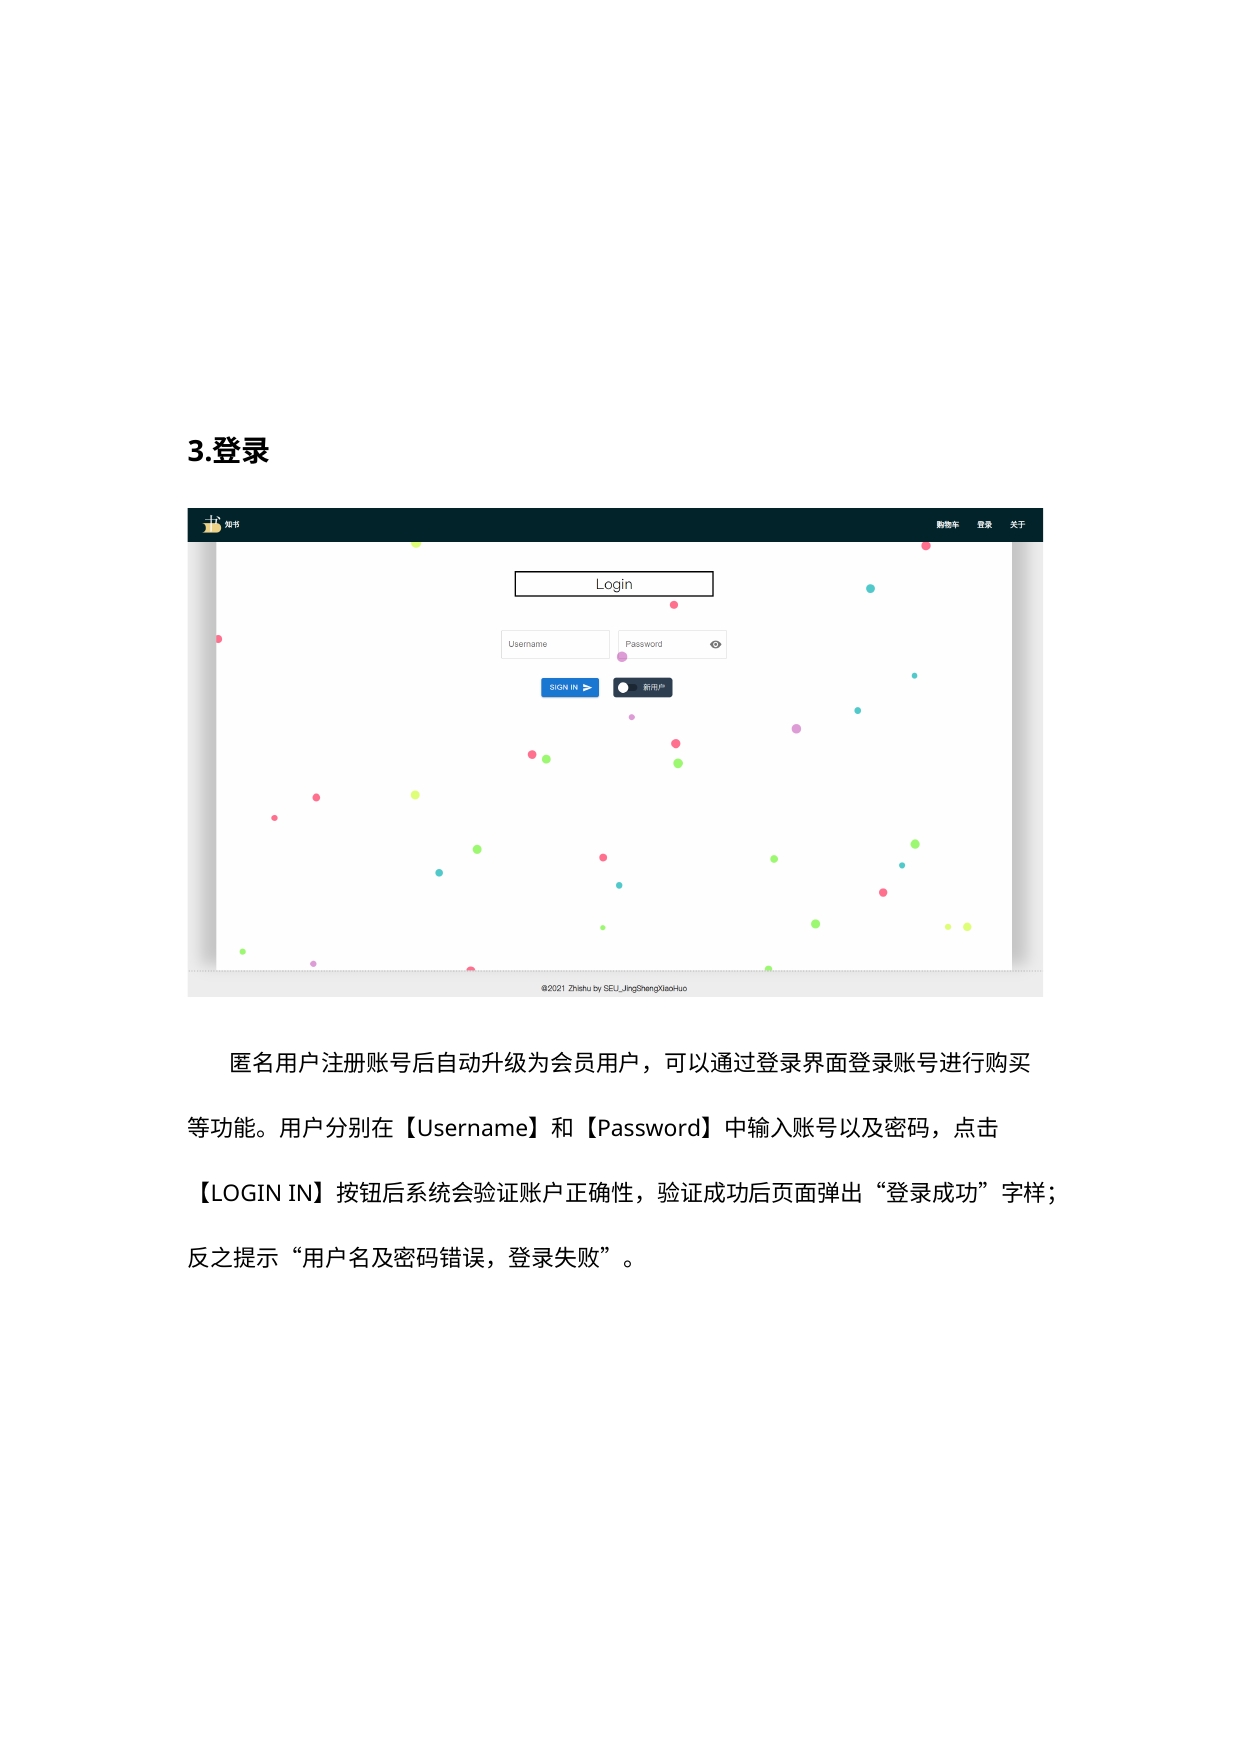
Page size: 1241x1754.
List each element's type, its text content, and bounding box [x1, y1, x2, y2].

text 3.登录 [187, 417, 1053, 482]
picture [187, 508, 1044, 997]
text 匿名用户注册账号后自动升级为会员用户，可以通过登录界面登录账号进行购买等功能。用户分别在【Username】和【Password】中输入账号以及密码，点击【LOGIN IN】按钮后系统会验证账户正确性，验证成功后页面弹出“登录成功”字样；反之提示“用户名及密码错误，登录失败”。 [187, 1029, 1053, 1289]
